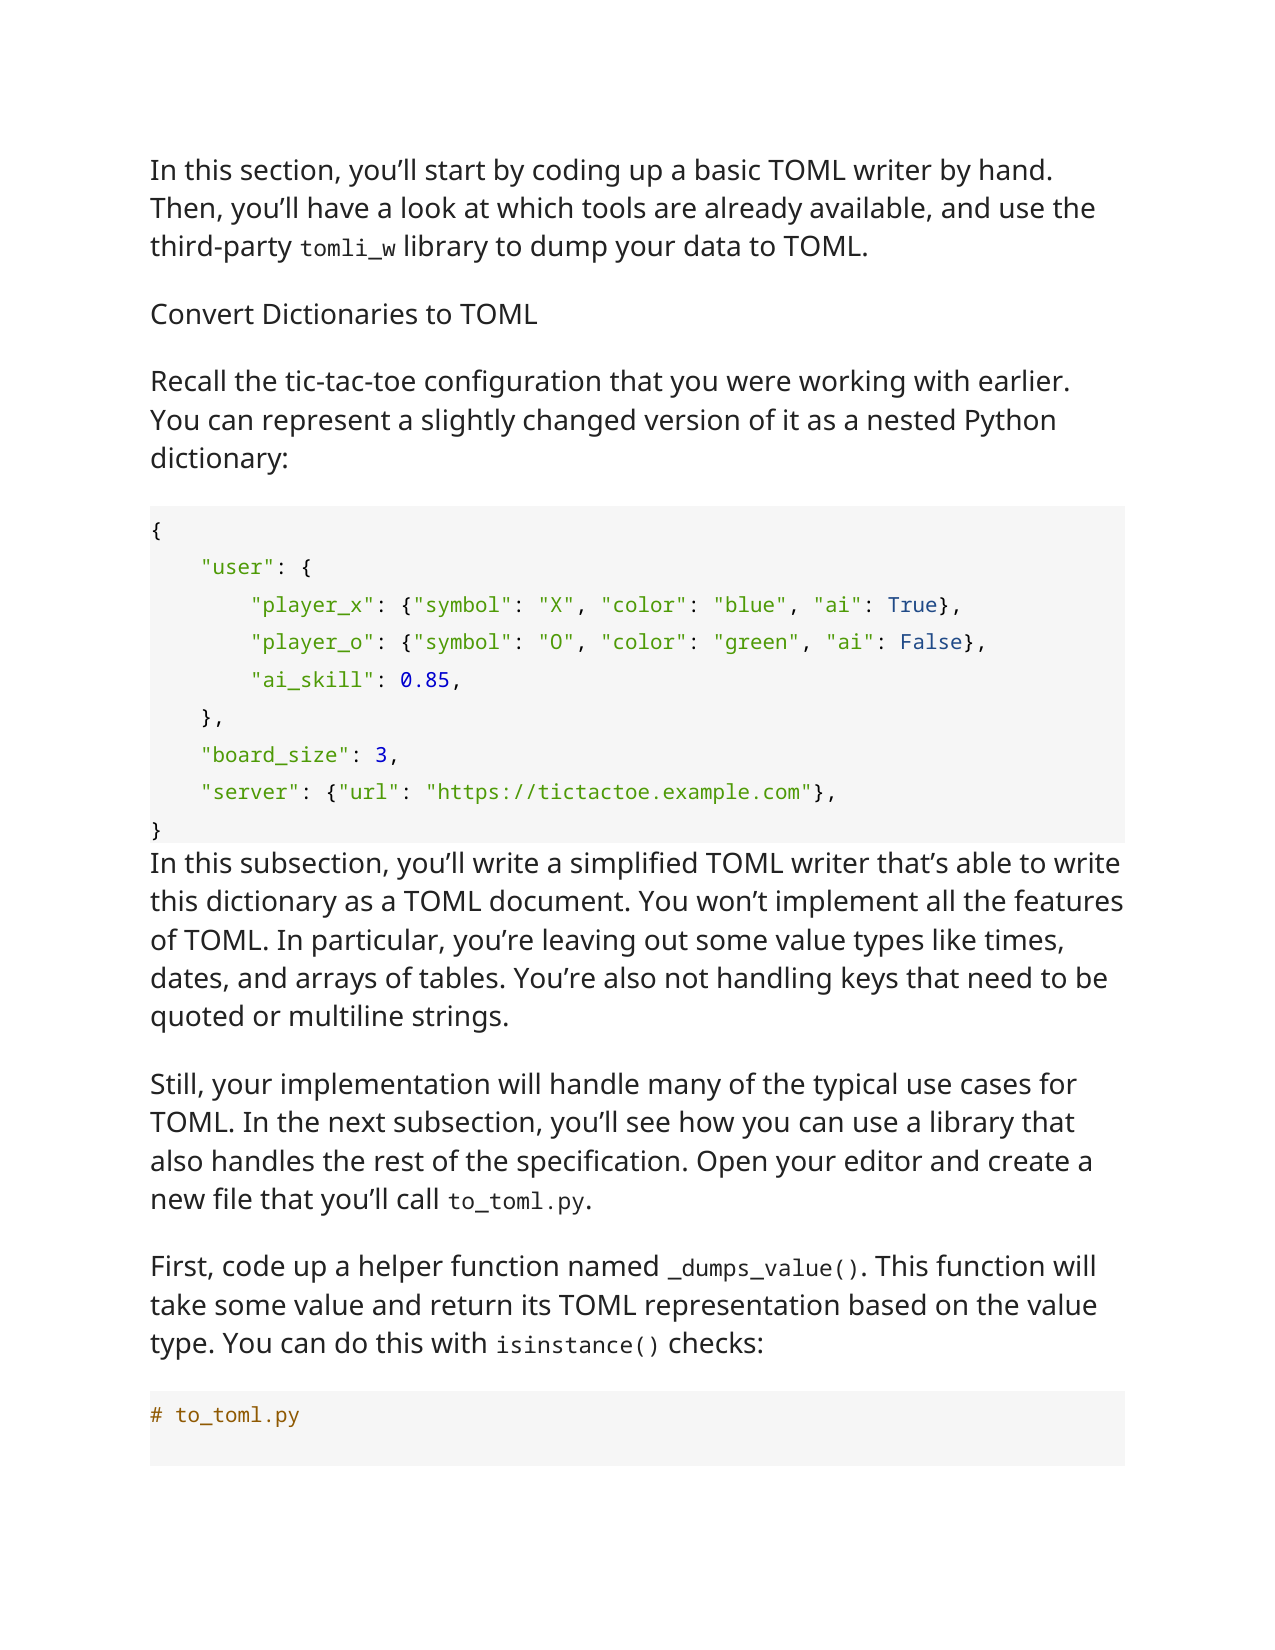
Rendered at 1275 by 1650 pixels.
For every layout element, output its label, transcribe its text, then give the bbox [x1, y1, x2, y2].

text Convert Dictionaries to TOML [150, 294, 1125, 332]
text "player_o": {"symbol": "O", "color": "green", "ai": False}, [150, 618, 1125, 656]
text Still, your implementation will handle many of the typical use cases for TOML. In the next subsection, you’ll see how you can use a library that also handles the rest of the specification. Open your editor and create a new file that you’ll call to_toml.py. [150, 1064, 1125, 1217]
text In this section, you’ll start by coding up a basic TOML writer by hand. Then, you’ll have a look at which tools are already available, and use the third-party tomli_w library to dump your data to TOML. [150, 150, 1125, 265]
text }, [150, 693, 1125, 731]
text "ai_skill": 0.85, [150, 656, 1125, 693]
text "user": { [150, 543, 1125, 581]
text # to_toml.py [150, 1391, 1125, 1428]
text First, code up a helper function named _dumps_value(). This function will take some value and return its TOML representation based on the value type. You can do this with isinstance() checks: [150, 1247, 1125, 1362]
text "board_size": 3, [150, 731, 1125, 768]
text } [150, 806, 1125, 843]
text In this subsection, you’ll write a simplified TOML writer that’s able to write this dictionary as a TOML document. You won’t implement all the features of TOML. In particular, you’re leaving out some value types like times, dates, and arrays of tables. You’re also not handling keys that need to be quoted or multiline strings. [150, 843, 1125, 1035]
text { [150, 506, 1125, 543]
text Recall the tic-tac-toe configuration that you were working with earlier. You can represent a slightly changed version of it as a nested Python dictionary: [150, 362, 1125, 477]
text "player_x": {"symbol": "X", "color": "blue", "ai": True}, [150, 581, 1125, 618]
text "server": {"url": "https://tictactoe.example.com"}, [150, 768, 1125, 806]
